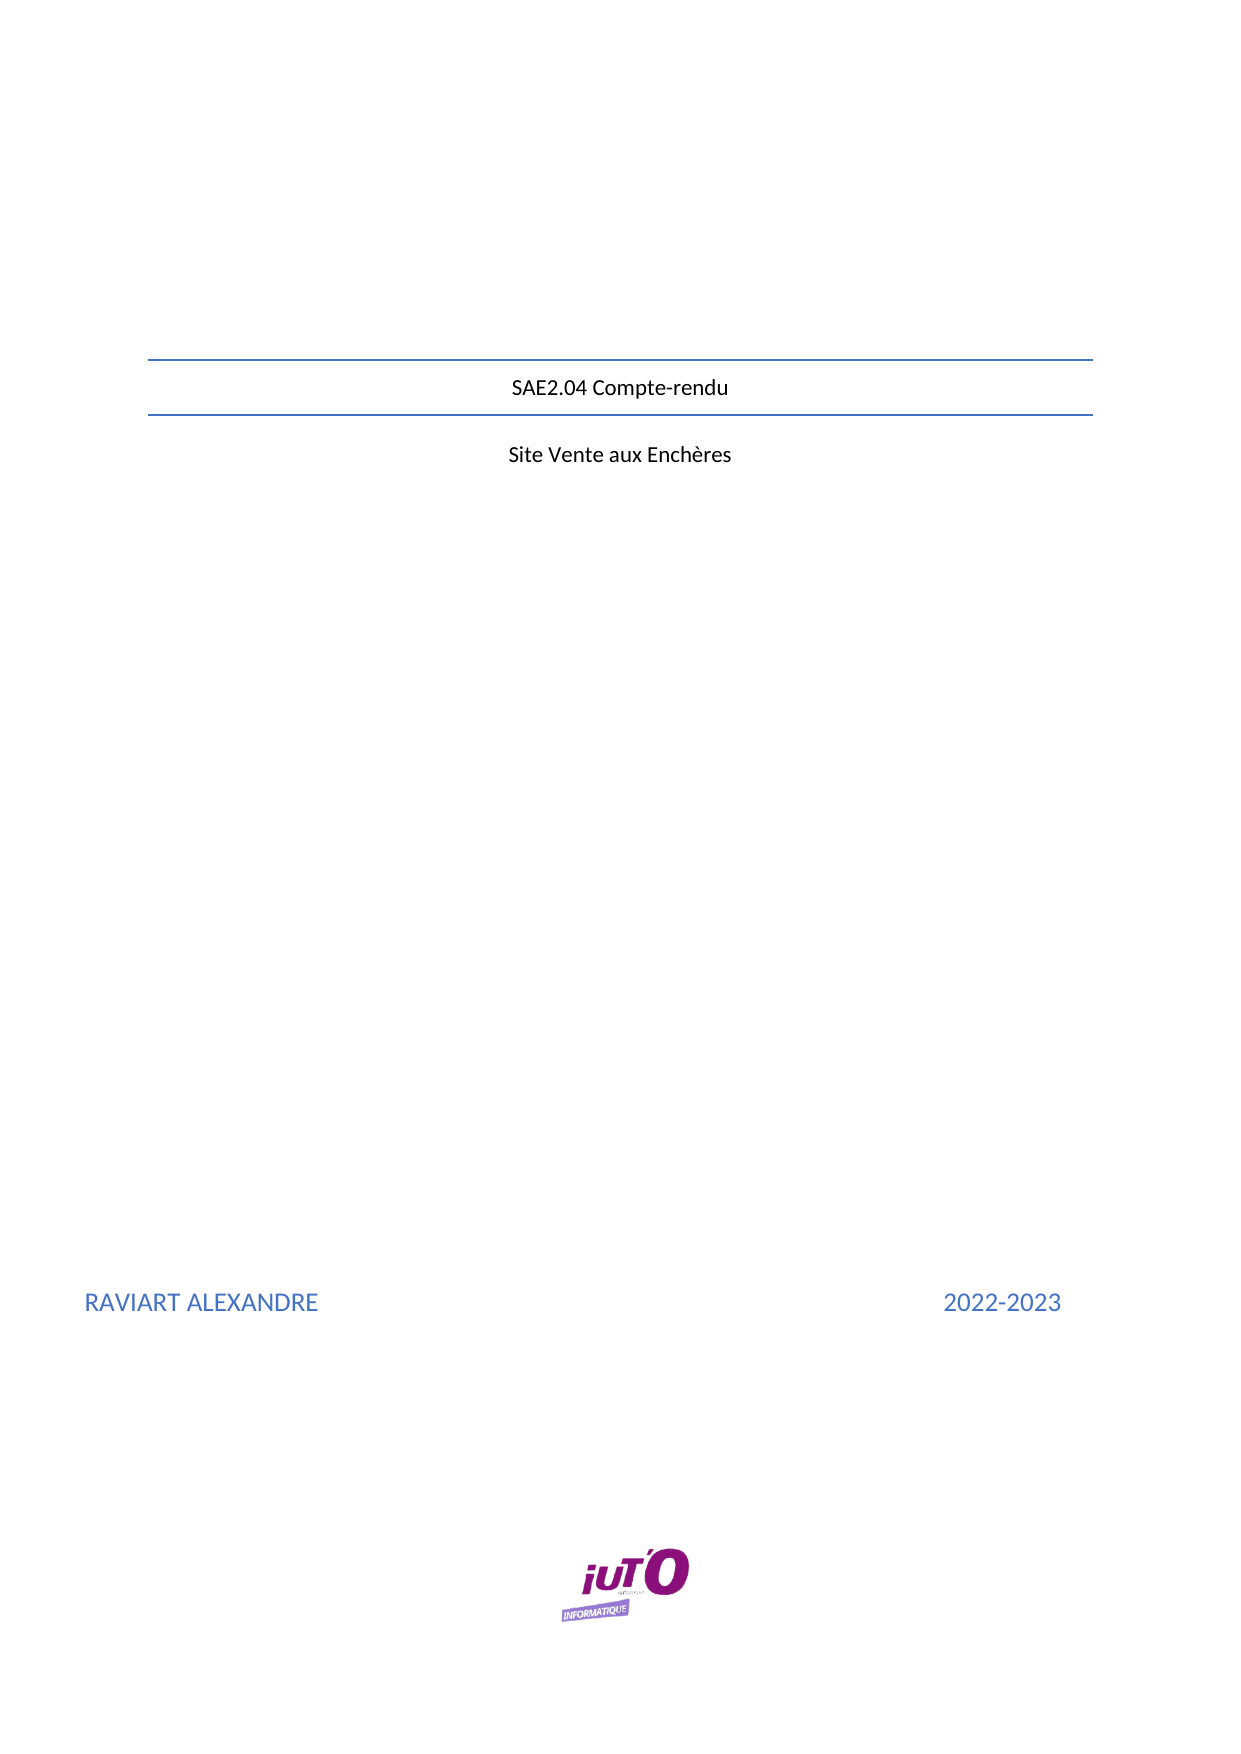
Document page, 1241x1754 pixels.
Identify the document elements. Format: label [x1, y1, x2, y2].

picture [561, 1543, 689, 1627]
